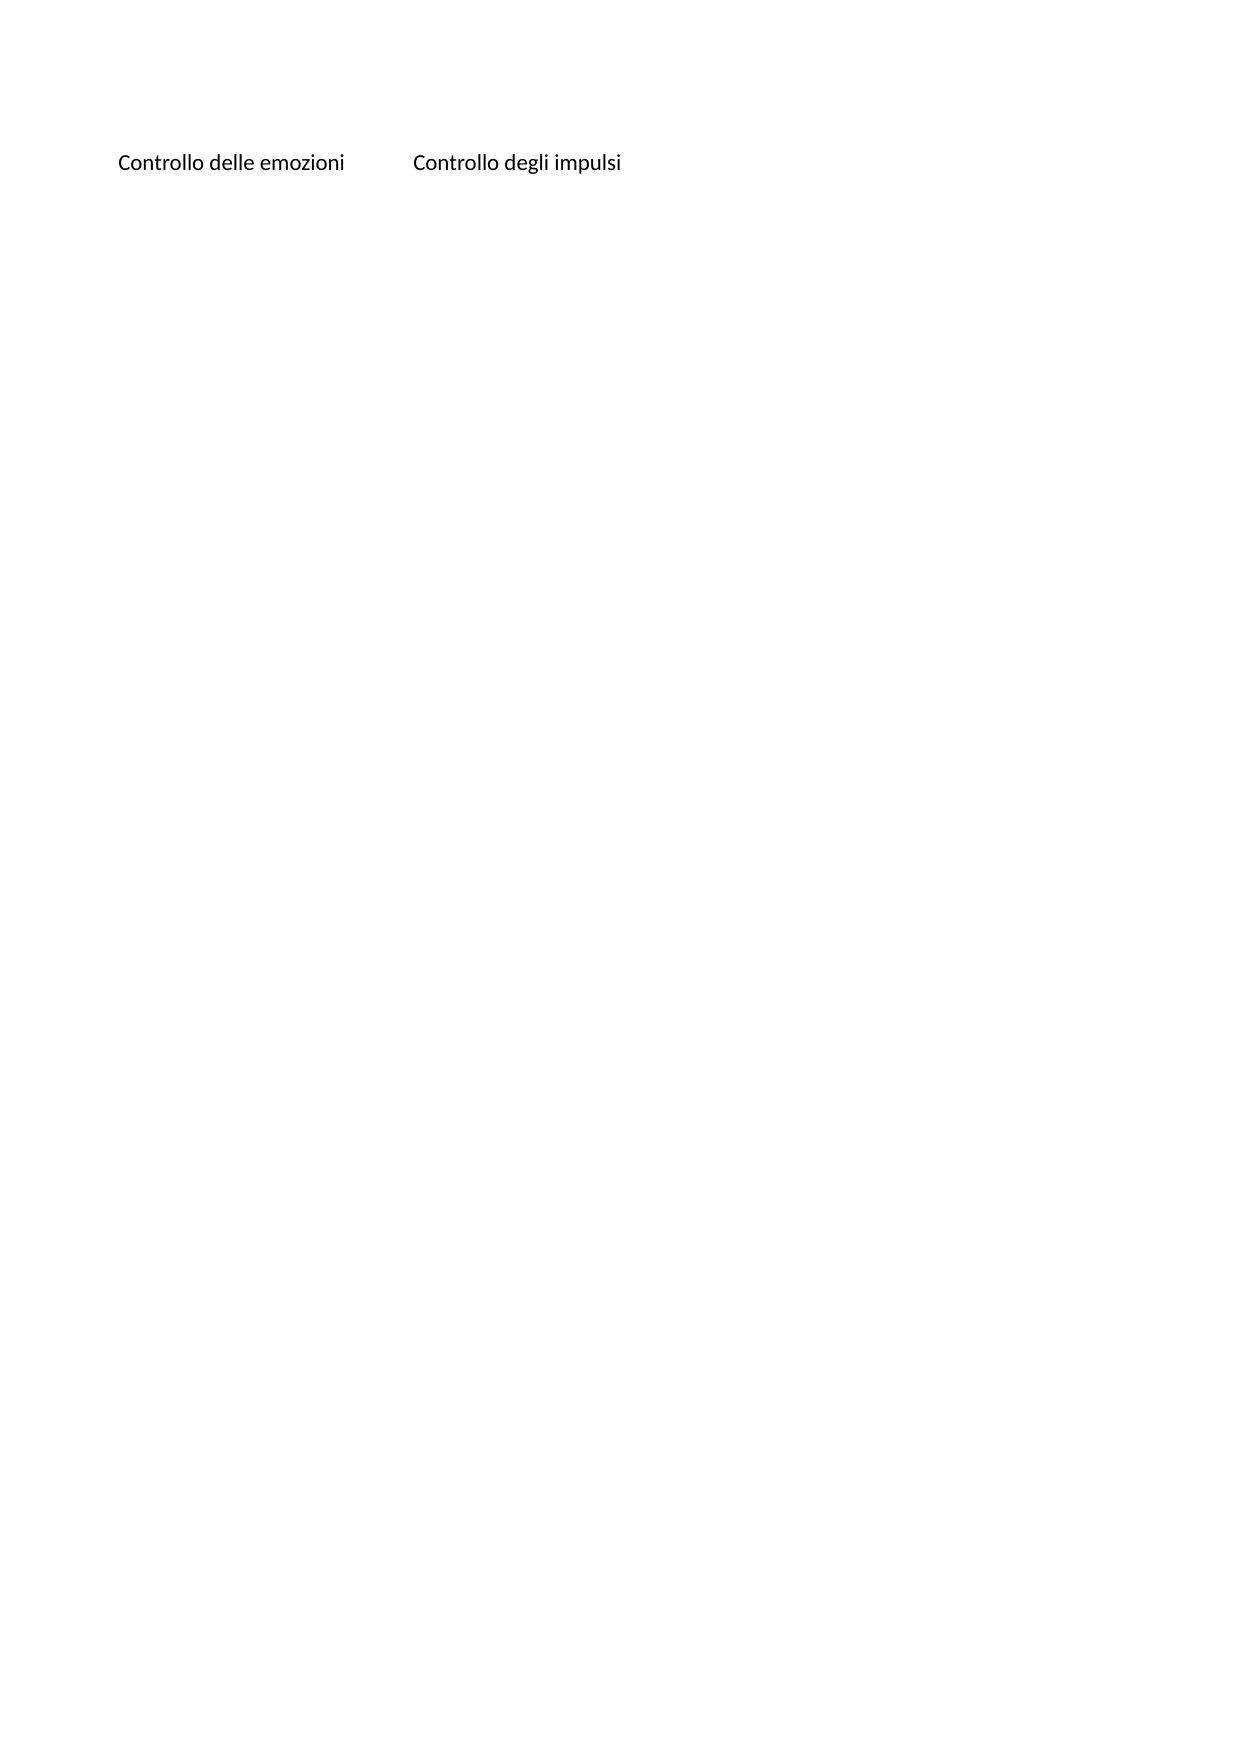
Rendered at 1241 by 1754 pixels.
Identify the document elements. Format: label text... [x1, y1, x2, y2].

text Controllo delle emozioni Controllo degli impulsi [118, 148, 1122, 176]
